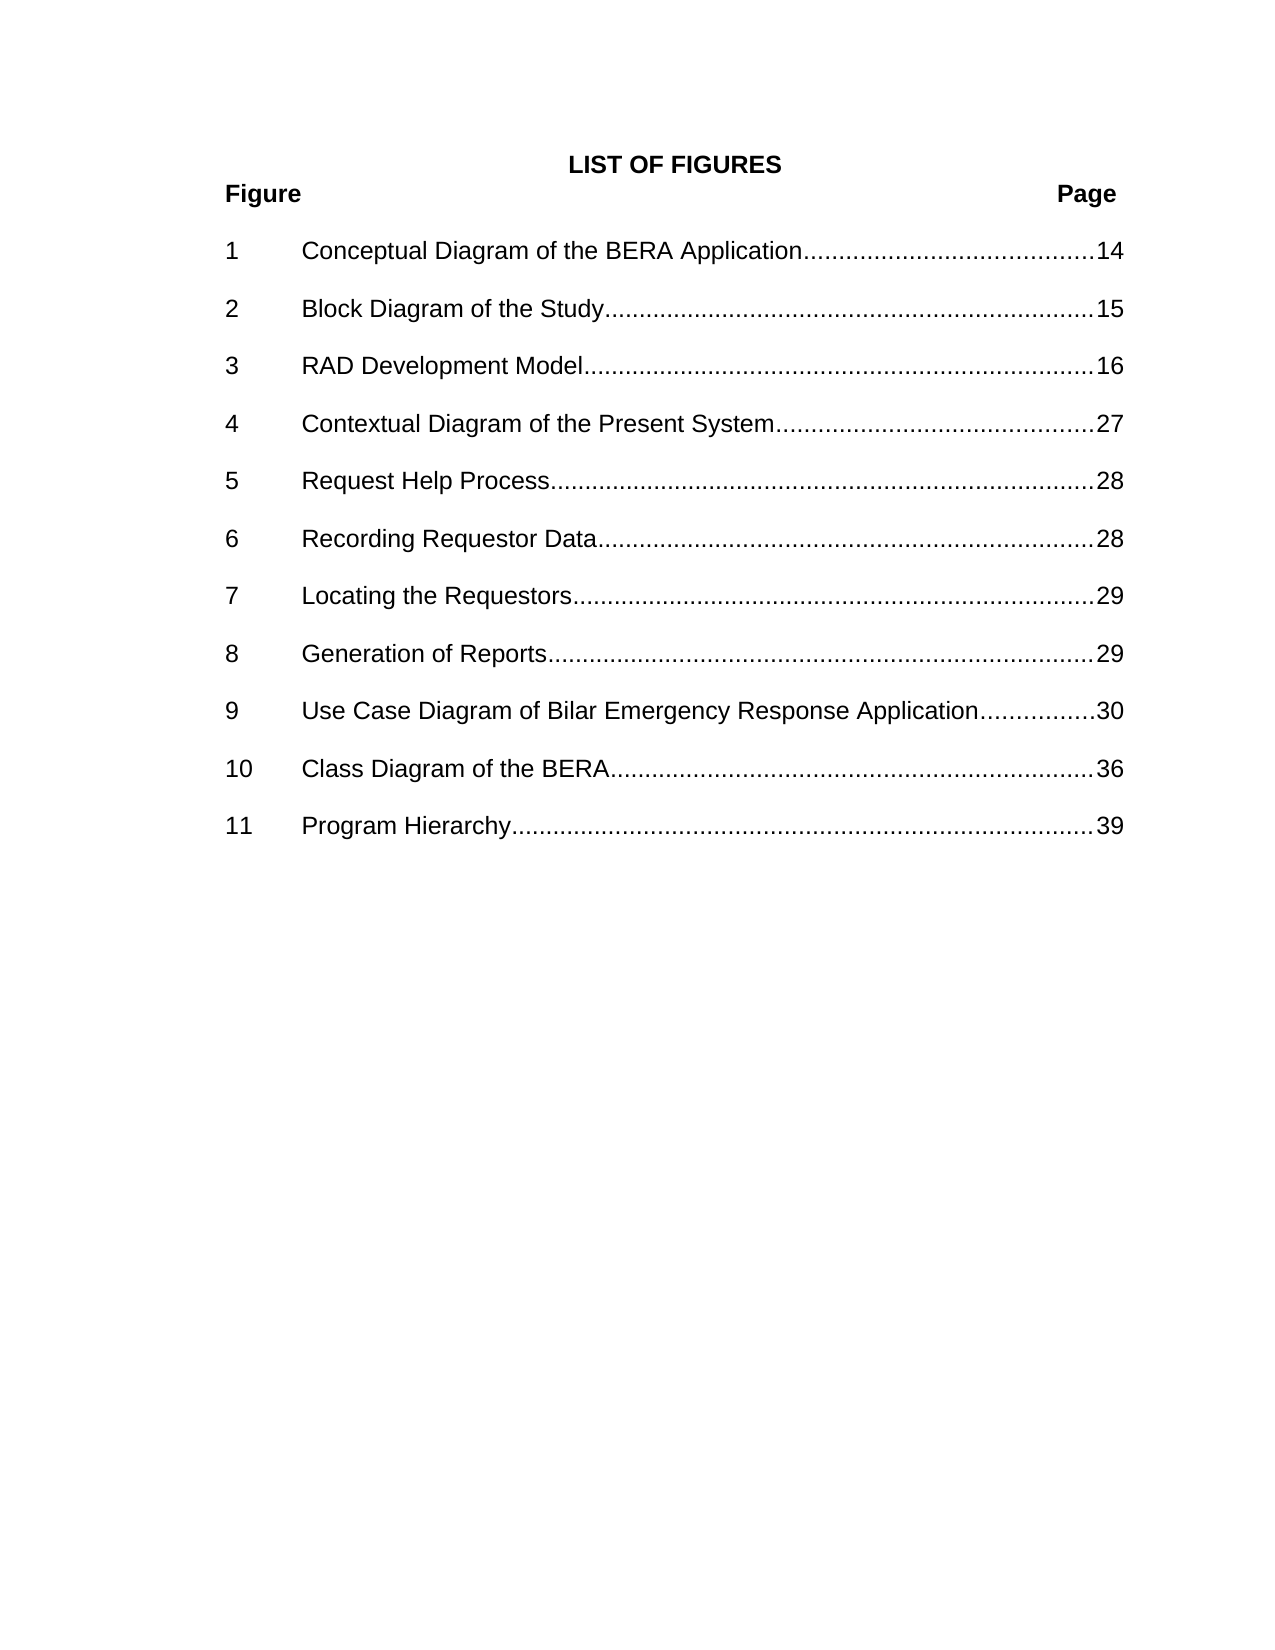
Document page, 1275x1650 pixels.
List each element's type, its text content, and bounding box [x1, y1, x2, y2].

text 11 Program Hierarchy 39 [225, 811, 1125, 840]
text 6 Recording Requestor Data 28 [225, 524, 1125, 552]
text 4 Contextual Diagram of the Present System 27 [225, 409, 1125, 437]
text 2 Block Diagram of the Study 15 [225, 294, 1125, 322]
text 1 Conceptual Diagram of the BERA Application 14 [225, 236, 1125, 265]
text 9 Use Case Diagram of Bilar Emergency Response Application 30 [225, 696, 1125, 725]
subtitle LIST OF FIGURES [225, 150, 1125, 179]
text 7 Locating the Requestors 29 [225, 581, 1125, 610]
text 3 RAD Development Model 16 [225, 351, 1125, 380]
text 10 Class Diagram of the BERA 36 [225, 754, 1125, 782]
text 5 Request Help Process 28 [225, 466, 1125, 495]
text 8 Generation of Reports 29 [225, 639, 1125, 667]
text Figure Page [225, 179, 1125, 207]
